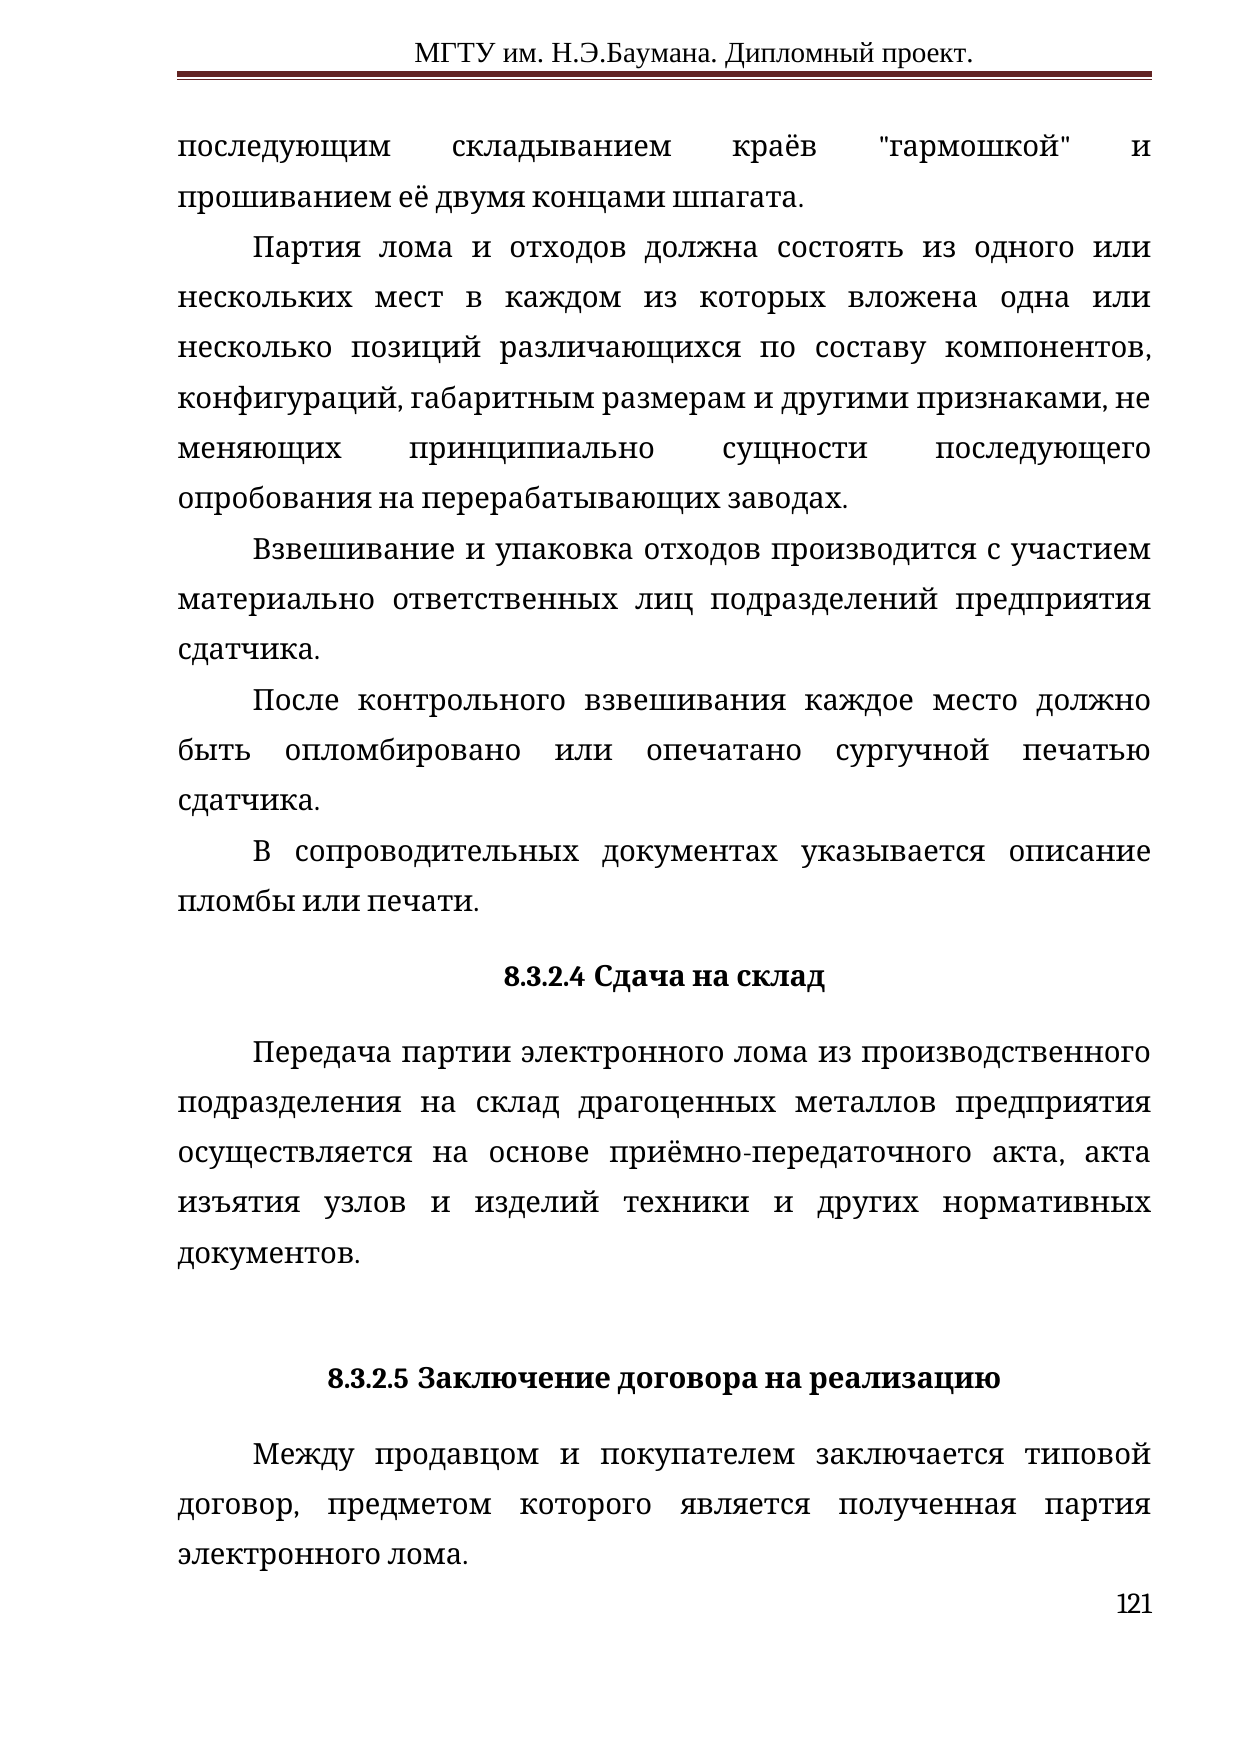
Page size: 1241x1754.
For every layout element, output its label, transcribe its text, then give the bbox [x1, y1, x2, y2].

subtitle Сдача на склад [177, 960, 1152, 994]
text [177, 130, 1152, 214]
subtitle Заключение договора на реализацию [177, 1363, 1152, 1396]
text В сопроводительных документах указывается описание пломбы или печати. [177, 835, 1152, 919]
text Передача партии электронного лома из производственного подразделения на склад драгоценных металлов предприятия осуществляется на основе приёмно-передаточного акта, акта изъятия узлов и изделий техники и других нормативных документов. [177, 1036, 1152, 1271]
text После контрольного взвешивания каждое место должно быть опломбировано или опечатано сургучной печатью сдатчика. [177, 684, 1152, 818]
text Партия лома и отходов должна состоять из одного или нескольких мест в каждом из которых вложена одна или несколько позиций различающихся по составу компонентов, конфигураций, габаритным размерам и другими признаками, не меняющих принципиально сущности последующего опробования на перерабатывающих заводах. [177, 231, 1152, 516]
text Взвешивание и упаковка отходов производится с участием материально ответственных лиц подразделений предприятия сдатчика. [177, 533, 1152, 667]
text Между продавцом и покупателем заключается типовой договор, предметом которого является полученная партия электронного лома. [177, 1438, 1152, 1572]
